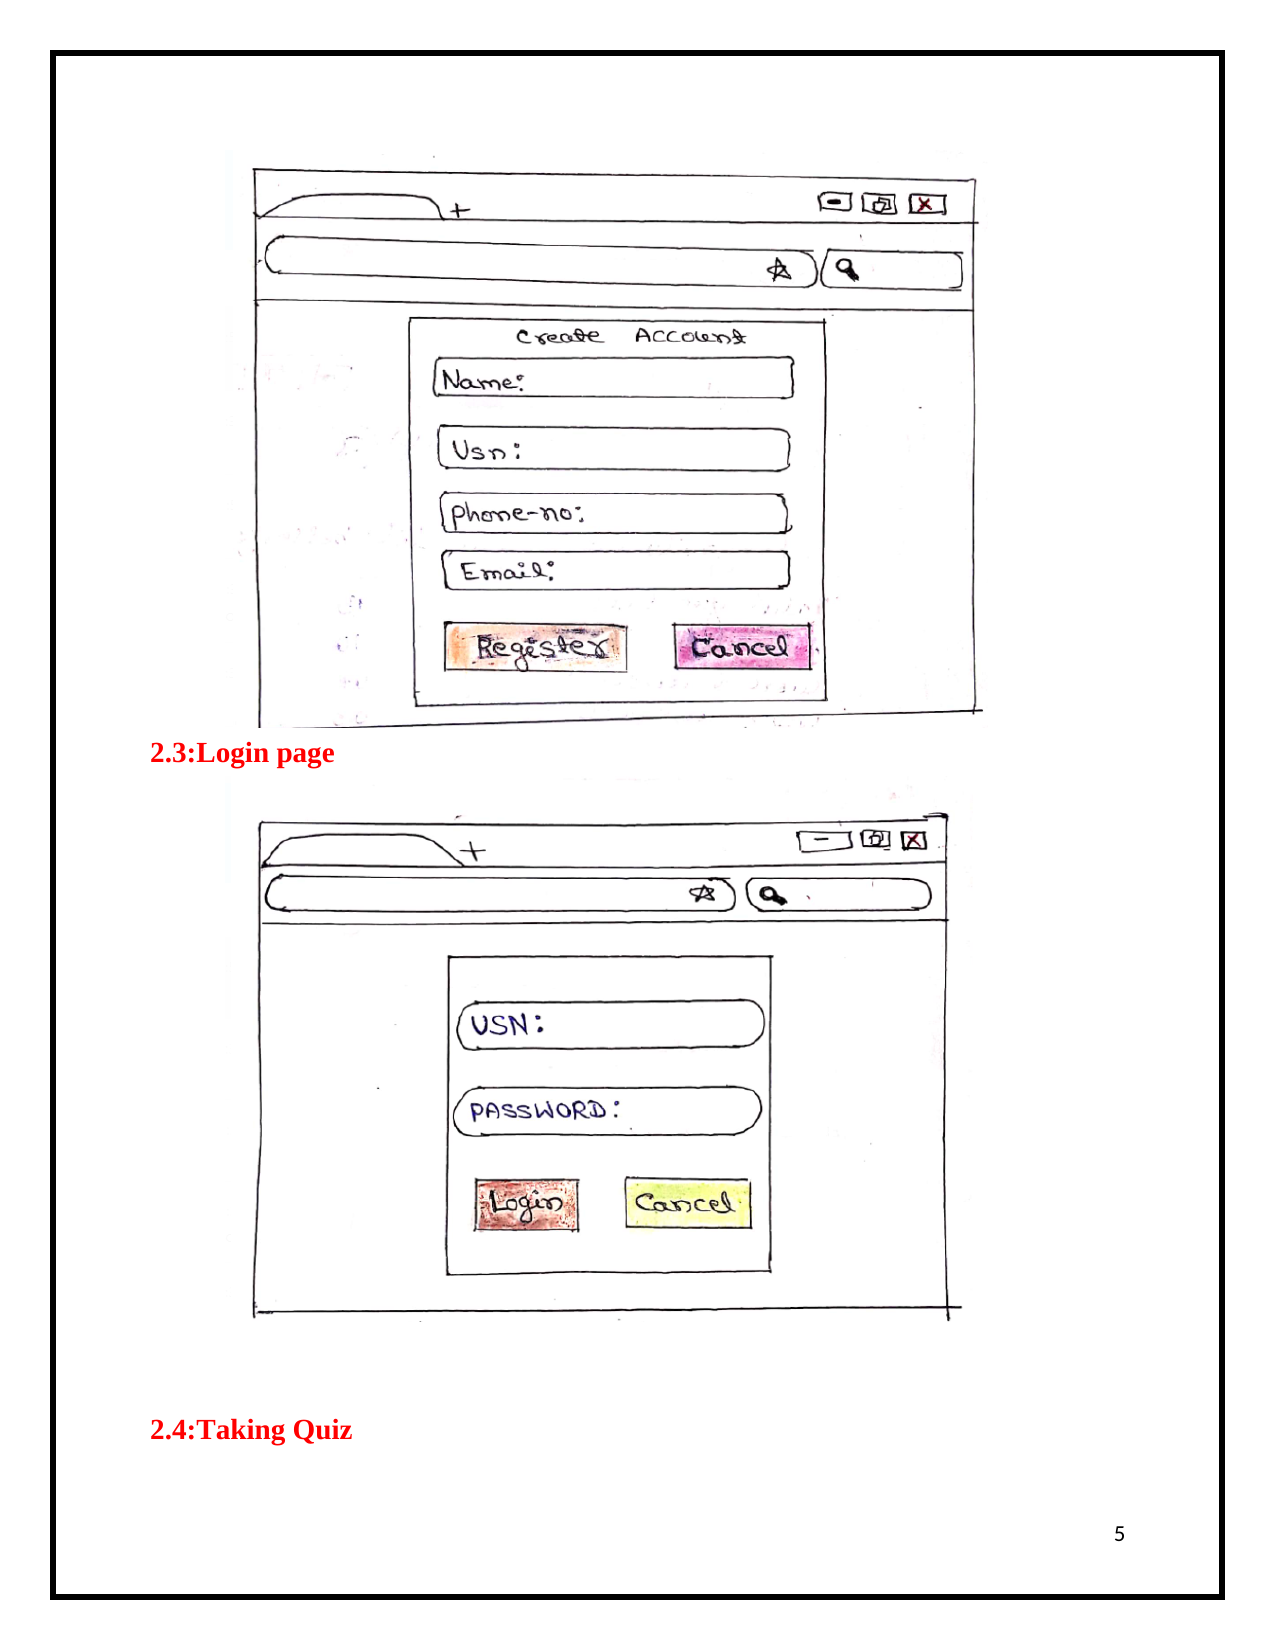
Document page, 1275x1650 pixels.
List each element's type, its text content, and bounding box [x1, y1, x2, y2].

picture [225, 776, 973, 1322]
text 2.3:Login page [150, 735, 1125, 769]
text 2.4:Taking Quiz [150, 1412, 1125, 1446]
picture [225, 150, 988, 728]
